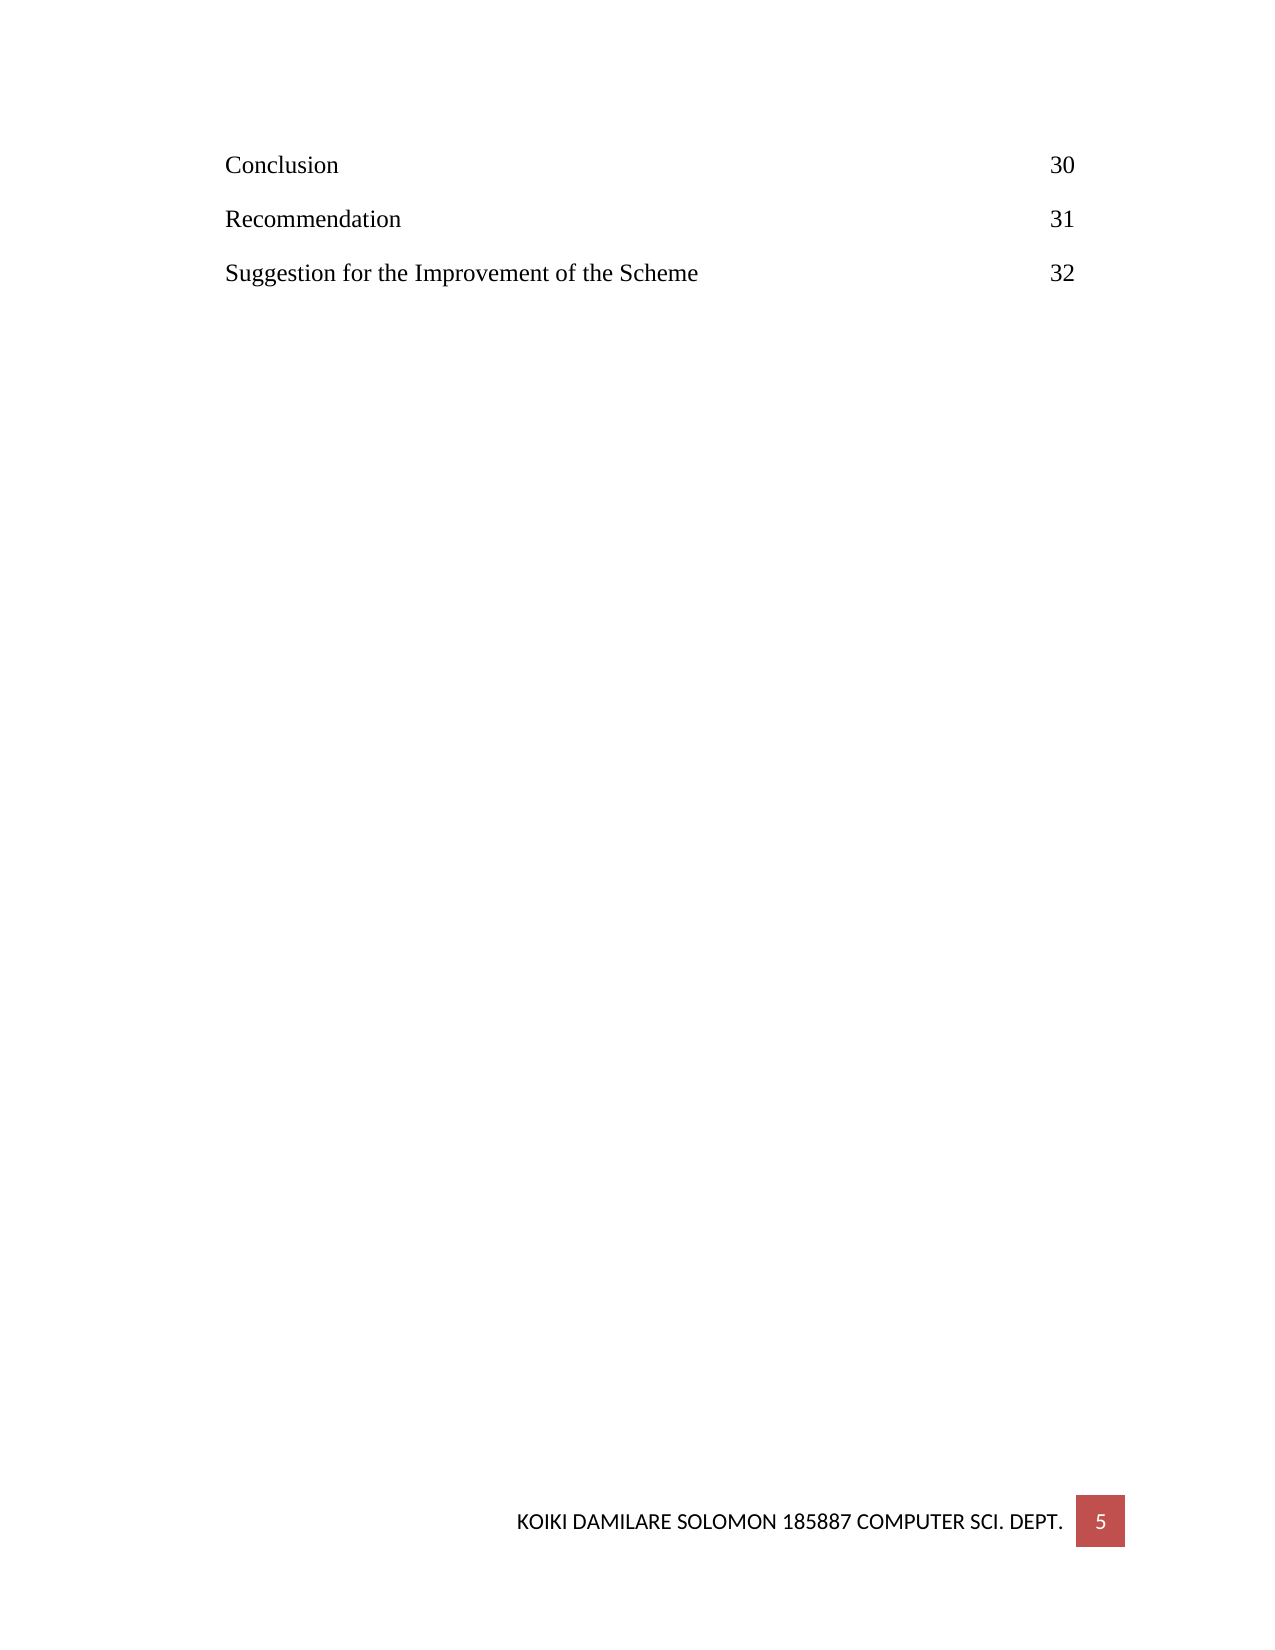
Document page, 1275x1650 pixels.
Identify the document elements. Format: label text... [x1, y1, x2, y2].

text Recommendation 31 [150, 204, 1125, 233]
text Suggestion for the Improvement of the Scheme 32 [150, 258, 1125, 286]
text Conclusion 30 [150, 150, 1125, 179]
